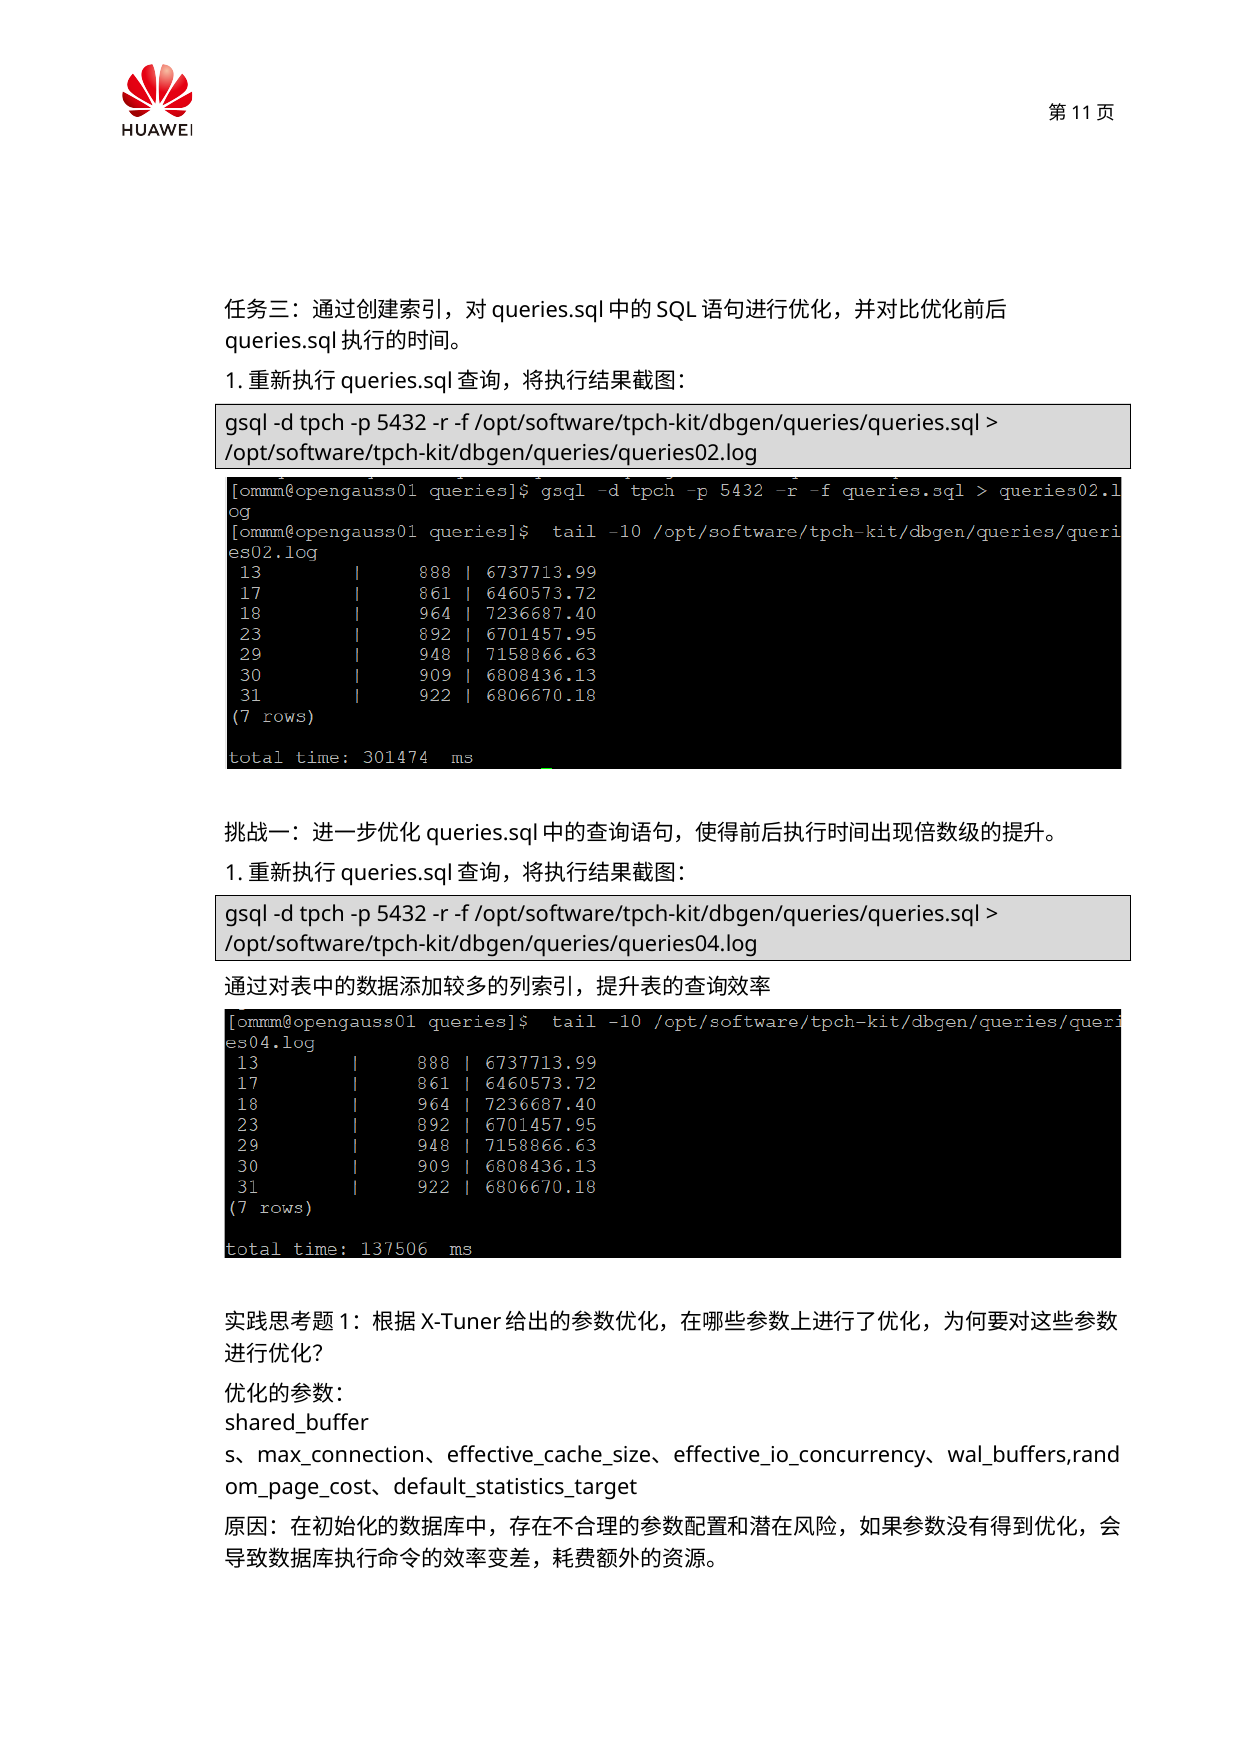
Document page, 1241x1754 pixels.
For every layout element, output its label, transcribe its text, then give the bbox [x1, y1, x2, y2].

text 实践思考题1：根据X-Tuner给出的参数优化，在哪些参数上进行了优化，为何要对这些参数进行优化？ [224, 1304, 1122, 1367]
text 1. 重新执行queries.sql查询，将执行结果截图： [224, 855, 1122, 887]
text 通过对表中的数据添加较多的列索引，提升表的查询效率 [224, 969, 1122, 1001]
text 原因：在初始化的数据库中，存在不合理的参数配置和潜在风险，如果参数没有得到优化，会导致数据库执行命令的效率变差，耗费额外的资源。 [224, 1509, 1122, 1572]
text gsql -d tpch -p 5432 -r -f /opt/software/tpch-kit/dbgen/queries/queries.sql > /opt/software/tpch-kit/dbgen/queries/queries04.log [216, 896, 1130, 960]
text 任务三：通过创建索引，对queries.sql中的SQL语句进行优化，并对比优化前后queries.sql执行的时间。 [224, 292, 1122, 355]
text 优化的参数：shared_buffers、max_connection、effective_cache_size、effective_io_concurrency、wal_buffers,random_page_cost、default_statistics_target [224, 1376, 1122, 1501]
text 1. 重新执行queries.sql查询，将执行结果截图： [224, 363, 1122, 395]
picture [225, 477, 1122, 769]
picture [122, 64, 193, 136]
picture [224, 1009, 1122, 1258]
text gsql -d tpch -p 5432 -r -f /opt/software/tpch-kit/dbgen/queries/queries.sql > /opt/software/tpch-kit/dbgen/queries/queries02.log [216, 405, 1130, 468]
text 挑战一：进一步优化queries.sql中的查询语句，使得前后执行时间出现倍数级的提升。 [224, 815, 1122, 847]
